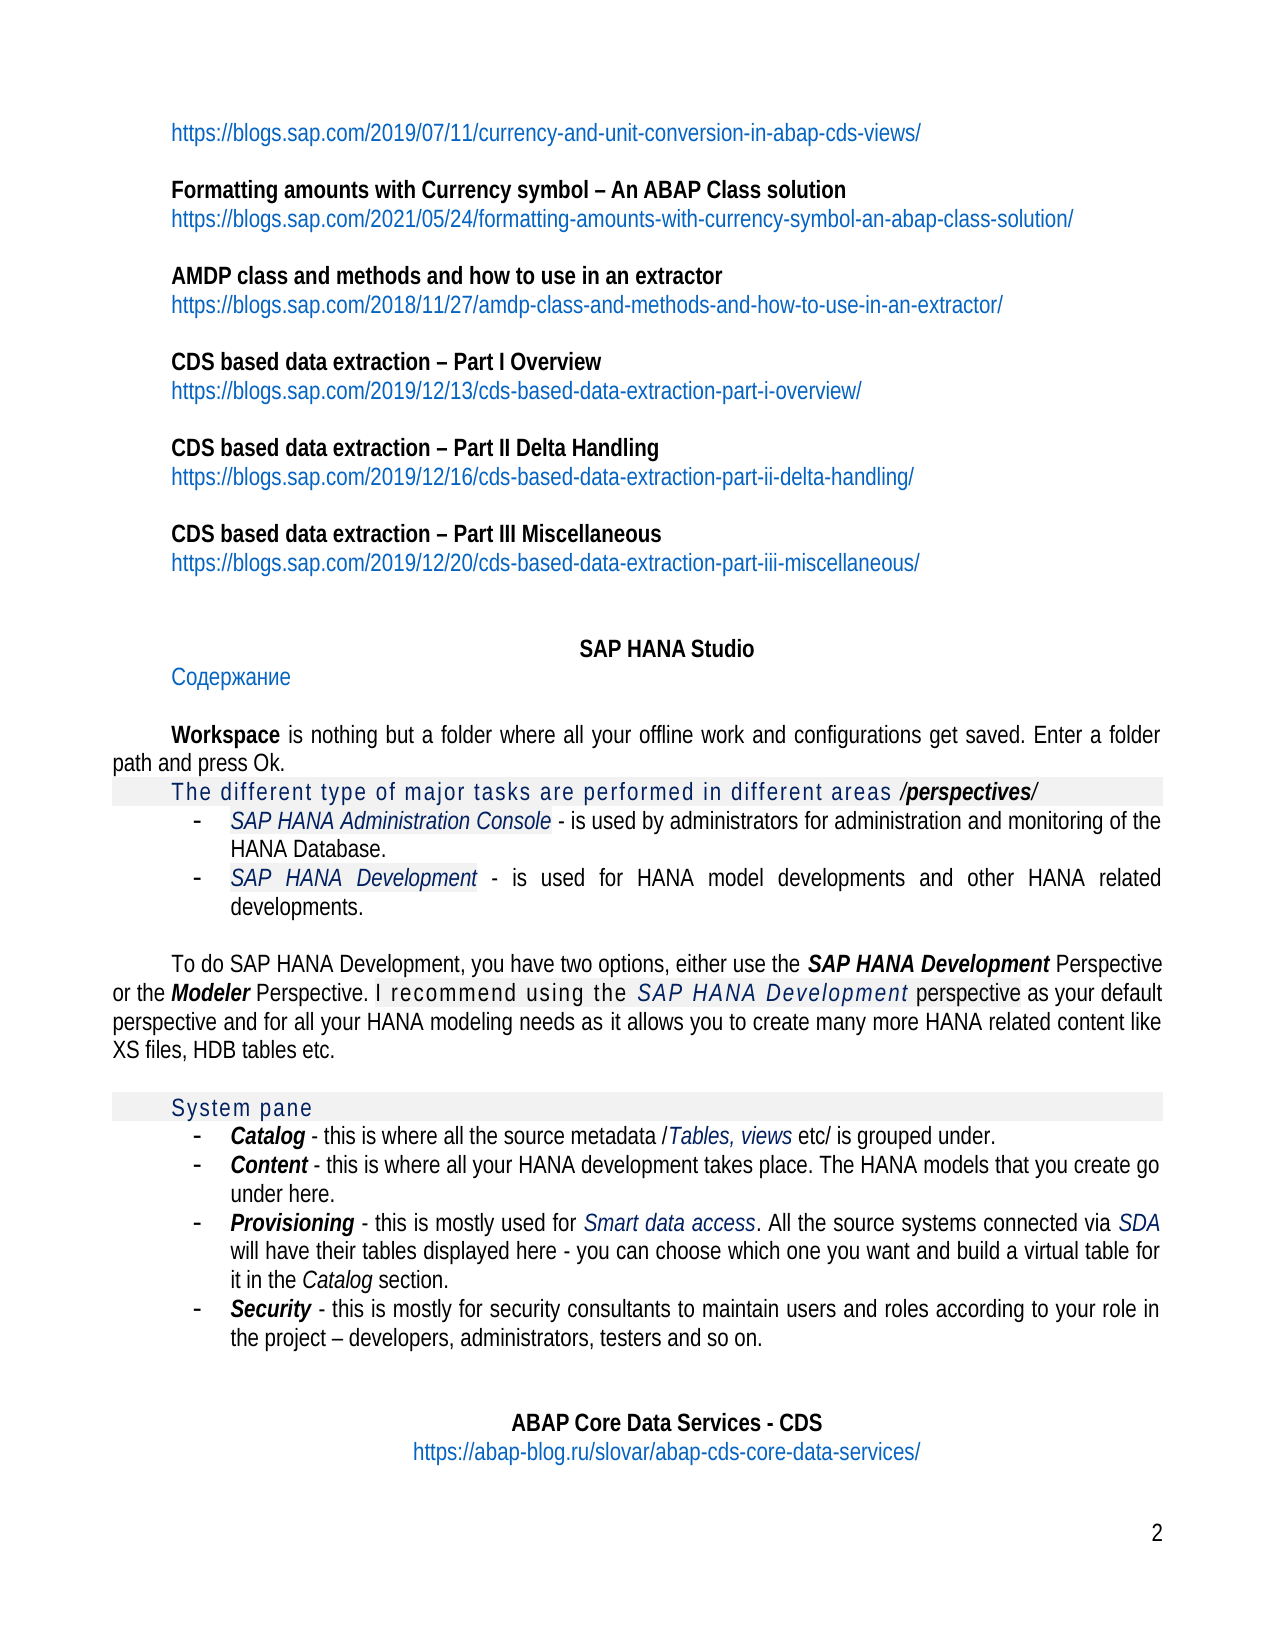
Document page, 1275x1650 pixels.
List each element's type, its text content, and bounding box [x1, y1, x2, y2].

text https://blogs.sap.com/2019/07/11/currency-and-unit-conversion-in-abap-cds-views/ [112, 118, 1163, 147]
subtitle AMDP class and methods and how to use in an extractor [112, 261, 1163, 290]
list Catalog - this is where all the source metadata /Tables, views etc/ is grouped under. [193, 1121, 1163, 1150]
list SAP HANA Development - is used for HANA model developments and other HANA related developments. [193, 863, 1163, 921]
text https://blogs.sap.com/2019/12/13/cds-based-data-extraction-part-i-overview/ [112, 376, 1163, 404]
subtitle Formatting amounts with Currency symbol – An ABAP Class solution [112, 175, 1163, 204]
list Security - this is mostly for security consultants to maintain users and roles according to your role in the project – developers, administrators, testers and so on. [193, 1294, 1163, 1351]
text https://blogs.sap.com/2021/05/24/formatting-amounts-with-currency-symbol-an-abap-class-solution/ [112, 204, 1163, 233]
list Provisioning - this is mostly used for Smart data access. All the source systems connected via SDA will have their tables displayed here - you can choose which one you want and build a virtual table for it in the Catalog section. [193, 1207, 1163, 1294]
text To do SAP HANA Development, you have two options, either use the SAP HANA Development Perspective or the Modeler Perspective. I recommend using the SAP HANA Development perspective as your default perspective and for all your HANA modeling needs as it allows you to create many more HANA related content like XS files, HDB tables etc. [112, 949, 1163, 1064]
text https://blogs.sap.com/2018/11/27/amdp-class-and-methods-and-how-to-use-in-an-extractor/ [112, 290, 1163, 319]
text https://abap-blog.ru/slovar/abap-cds-core-data-services/ [112, 1437, 1163, 1466]
subtitle ABAP Core Data Services - CDS [112, 1408, 1163, 1437]
subtitle SAP HANA Studio [112, 634, 1163, 662]
text https://blogs.sap.com/2019/12/20/cds-based-data-extraction-part-iii-miscellaneous/ [112, 548, 1163, 576]
subtitle CDS based data extraction – Part III Miscellaneous [112, 519, 1163, 548]
text The different type of major tasks are performed in different areas /perspectives/ [112, 777, 1163, 806]
list SAP HANA Administration Console - is used by administrators for administration and monitoring of the HANA Database. [193, 806, 1163, 863]
subtitle Workspace is nothing but a folder where all your offline work and configurations get saved. Enter a folder path and press Ok. [112, 720, 1163, 777]
subtitle Содержание [112, 662, 1163, 691]
subtitle System pane [112, 1092, 1163, 1121]
text https://blogs.sap.com/2019/12/16/cds-based-data-extraction-part-ii-delta-handling/ [112, 462, 1163, 491]
subtitle CDS based data extraction – Part I Overview [112, 347, 1163, 376]
subtitle CDS based data extraction – Part II Delta Handling [112, 433, 1163, 462]
list Content - this is where all your HANA development takes place. The HANA models that you create go under here. [193, 1150, 1163, 1207]
